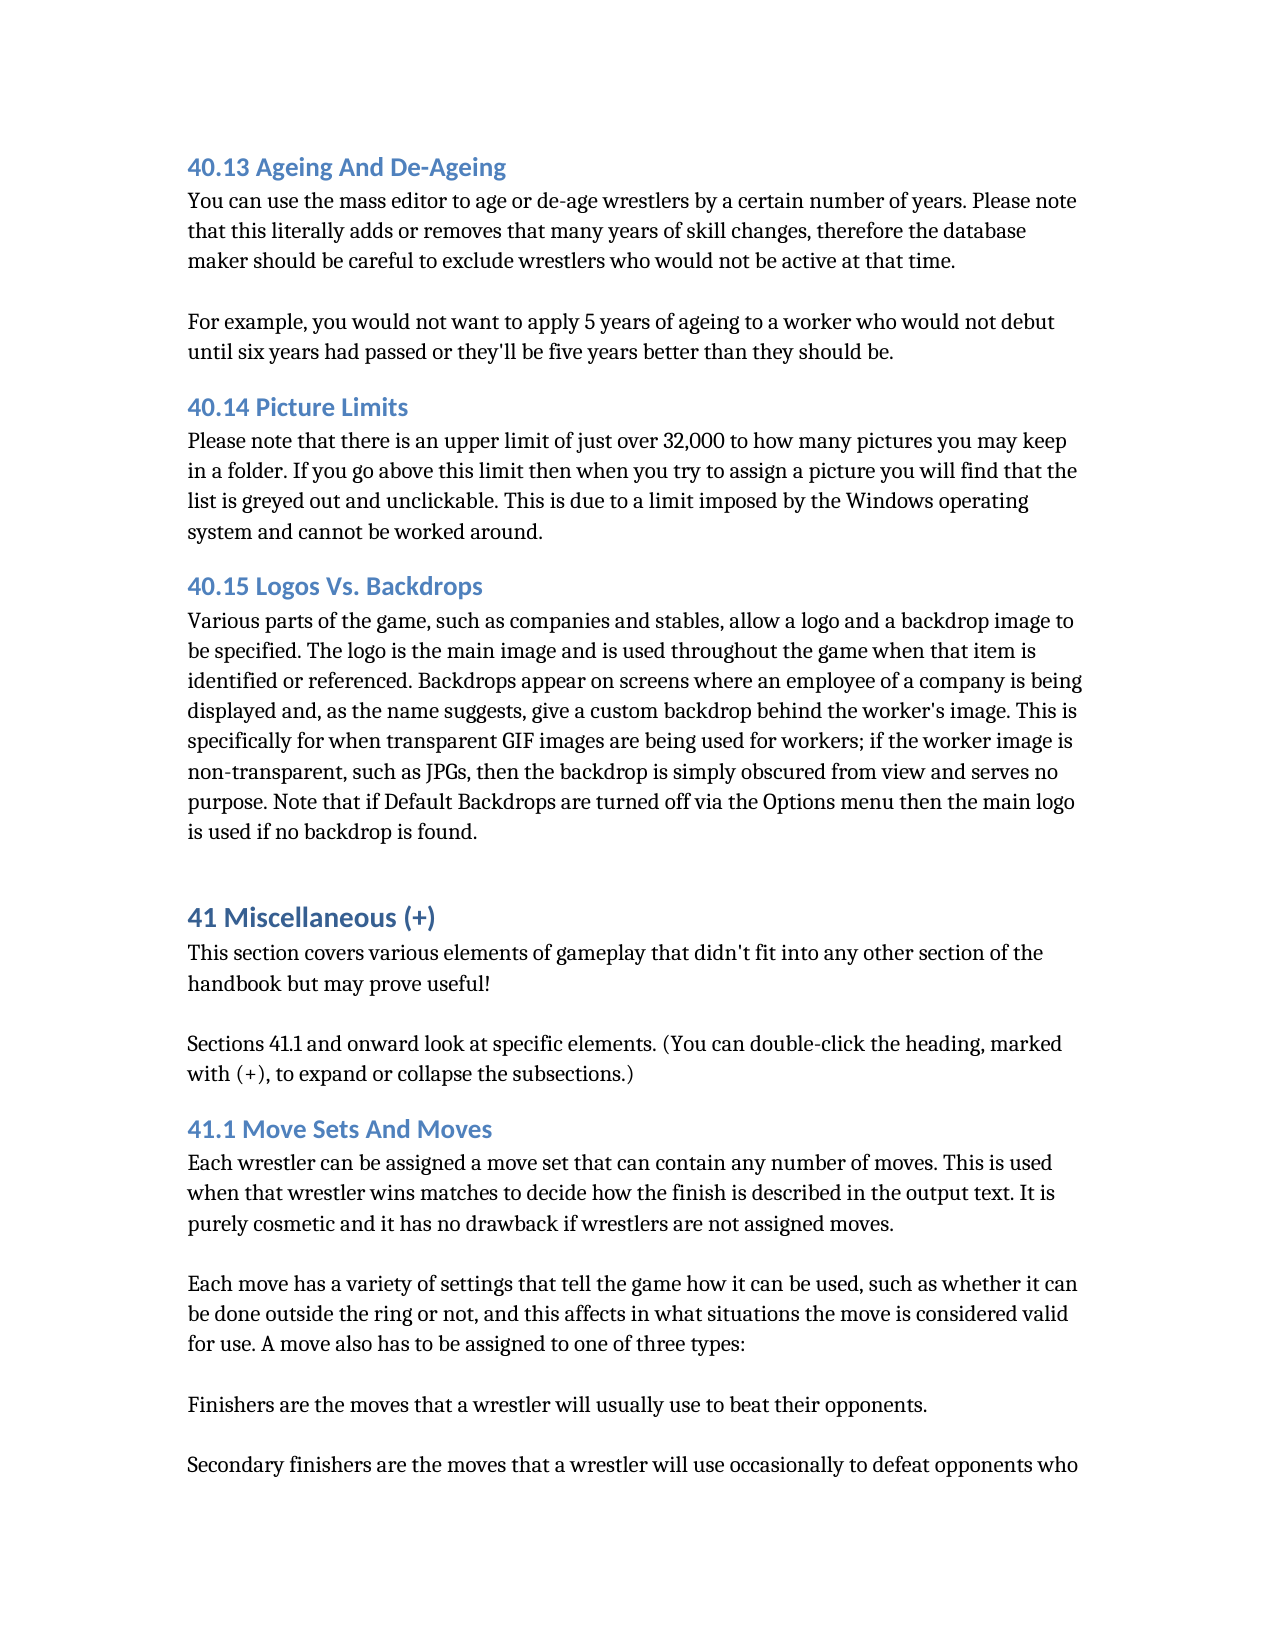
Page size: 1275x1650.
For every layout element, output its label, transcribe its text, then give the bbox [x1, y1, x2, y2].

subtitle 40.15 Logos Vs. Backdrops [187, 569, 1087, 603]
text This section covers various elements of gameplay that didn't fit into any other section of the handbook but may prove useful! Sections 41.1 and onward look at specific elements. (You can double-click the heading, marked with (+), to expand or collapse the subsections.) [187, 940, 1087, 1087]
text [187, 1150, 1087, 1478]
text Please note that there is an upper limit of just over 32,000 to how many pictures you may keep in a folder. If you go above this limit then when you try to assign a picture you will find that the list is greyed out and unclickable. This is due to a limit imposed by the Windows operating system and cannot be worked around. [187, 428, 1087, 545]
subtitle 40.13 Ageing And De-Ageing [187, 150, 1087, 183]
subtitle 41 Miscellaneous (+) [187, 899, 1087, 935]
text Various parts of the game, such as companies and stables, allow a logo and a backdrop image to be specified. The logo is the main image and is used throughout the game when that item is identified or referenced. Backdrops appear on screens where an employee of a company is being displayed and, as the name suggests, give a custom backdrop behind the worker's image. This is specifically for when transparent GIF images are being used for workers; if the worker image is non-transparent, such as JPGs, then the backdrop is simply obscured from view and serves no purpose. Note that if Default Backdrops are turned off via the Options menu then the main logo is used if no backdrop is found. [187, 607, 1087, 845]
text You can use the mass editor to age or de-age wrestlers by a certain number of years. Please note that this literally adds or removes that many years of skill changes, therefore the database maker should be careful to exclude wrestlers who would not be active at that time. For example, you would not want to apply 5 years of ageing to a worker who would not debut until six years had passed or they'll be five years better than they should be. [187, 188, 1087, 365]
subtitle 41.1 Move Sets And Moves [187, 1112, 1087, 1145]
subtitle 40.14 Picture Limits [187, 390, 1087, 423]
